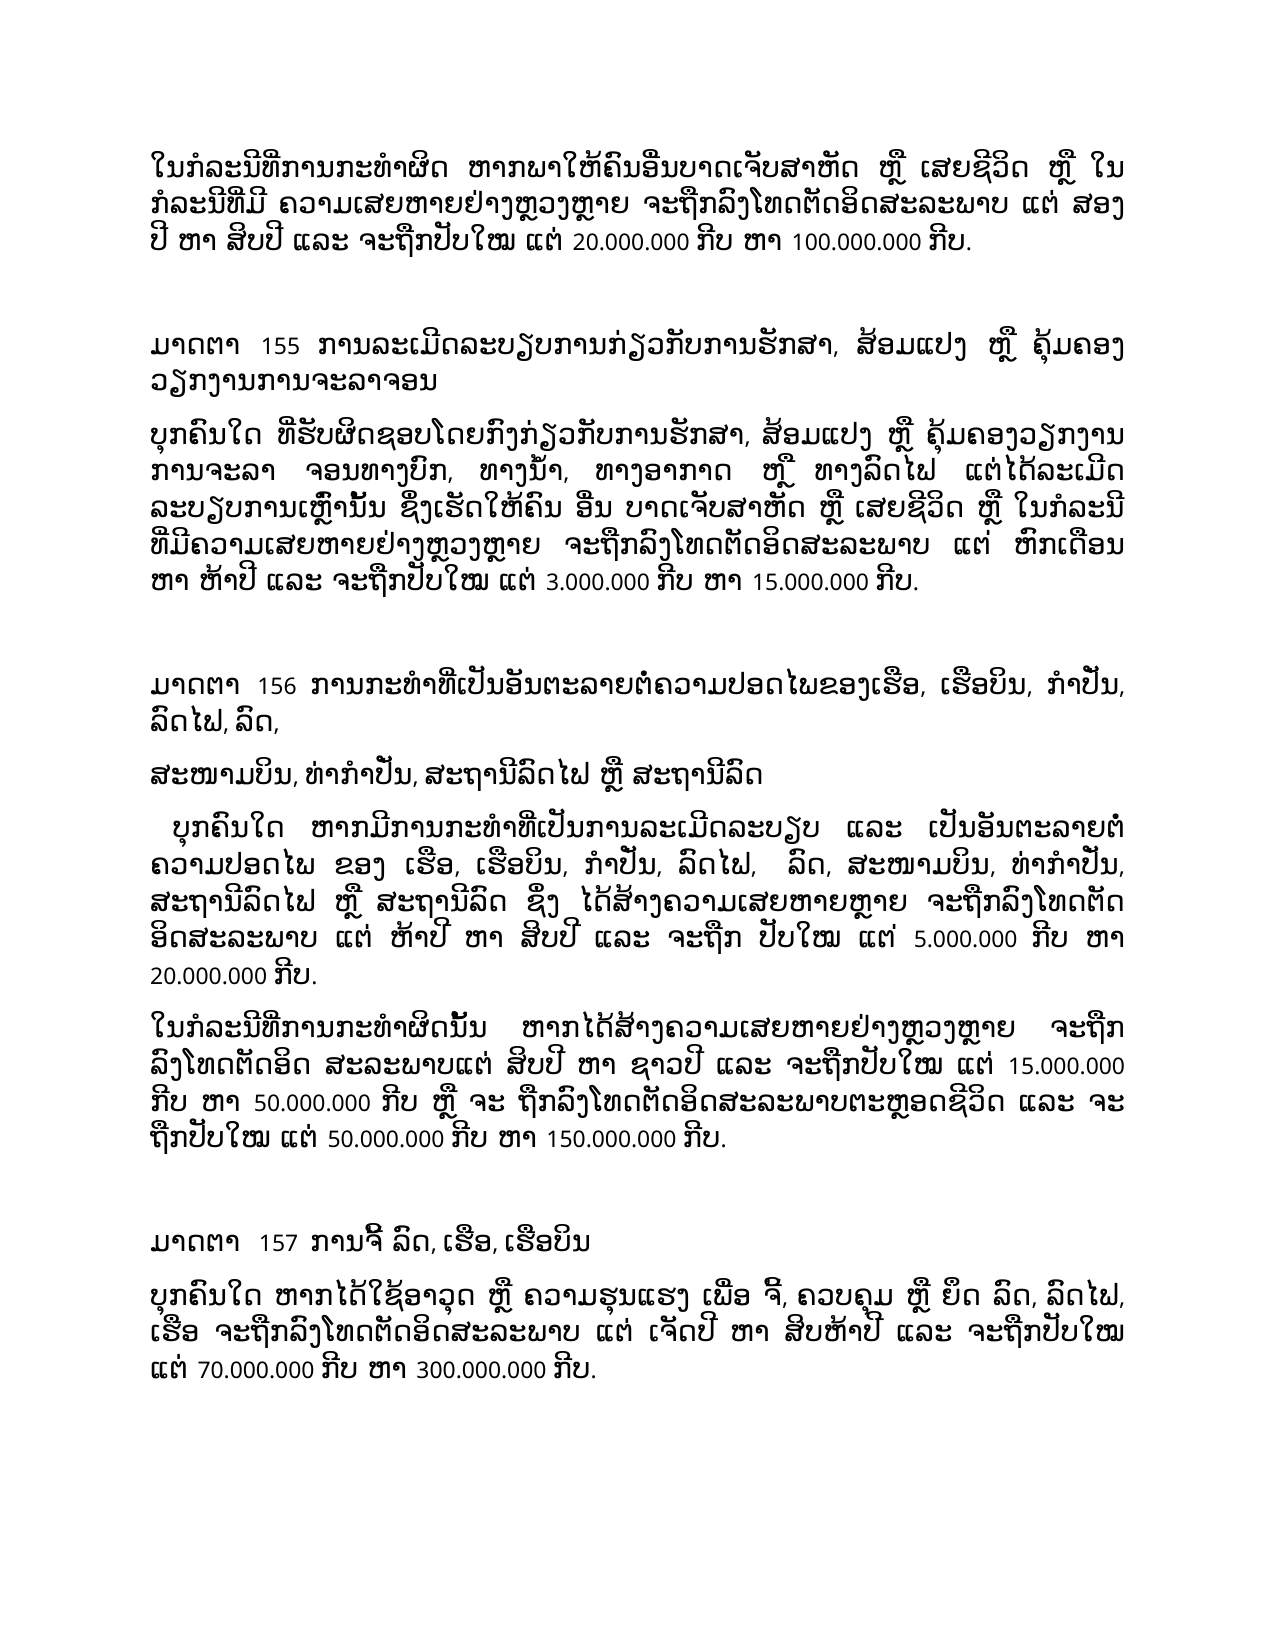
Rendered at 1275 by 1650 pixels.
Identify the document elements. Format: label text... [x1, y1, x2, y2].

text ບຸກຄົນໃດ ຫາກມີການກະທຳທີ່ເປັນການລະເມີດລະບຽບ ແລະ ເປັນອັນຕະລາຍຕໍ່ຄວາມປອດໄພ ຂອງ ເຮືອ, ເຮືອບິນ, ກຳປັ່ນ, ລົດໄຟ, ລົດ, ສະໜາມບິນ, ທ່າກຳປັ່ນ, ສະຖານີລົດໄຟ ຫຼື ສະຖານີລົດ ຊຶ່ງ ໄດ້ສ້າງຄວາມເສຍຫາຍຫຼາຍ ຈະຖືກລົງໂທດຕັດອິດສະລະພາບ ແຕ່ ຫ້າປີ ຫາ ສິບປີ ແລະ ຈະຖືກ ປັບໃໝ ແຕ່ 5.000.000 ກີບ ຫາ 20.000.000 ກີບ. [150, 811, 1125, 991]
text ມາດຕາ 155 ການລະເມີດລະບຽບການກ່ຽວກັບການຮັກສາ, ສ້ອມແປງ ຫຼື ຄຸ້ມຄອງວຽກງານການຈະລາຈອນ [150, 327, 1125, 398]
text ສະໜາມບິນ, ທ່າກຳປັ່ນ, ສະຖານີລົດໄຟ ຫຼື ສະຖານີລົດ [150, 757, 1125, 791]
text ມາດຕາ 156 ການກະທຳທີ່ເປັນອັນຕະລາຍຕໍ່ຄວາມປອດໄພຂອງເຮືອ, ເຮືອບິນ, ກຳປັ່ນ, ລົດໄຟ, ລົດ, [150, 667, 1125, 738]
text ບຸກຄົນໃດ ທີ່ຮັບຜິດຊອບໂດຍກົງກ່ຽວກັບການຮັກສາ, ສ້ອມແປງ ຫຼື ຄຸ້ມຄອງວຽກງານການຈະລາ ຈອນທາງບົກ, ທາງນ້ຳ, ທາງອາກາດ ຫຼື ທາງລົດໄຟ ແຕ່ໄດ້ລະເມີດລະບຽບການເຫຼົ່ານັ້ນ ຊຶ່ງເຮັດໃຫ້ຄົນ ອື່ນ ບາດເຈັບສາຫັດ ຫຼື ເສຍຊີວິດ ຫຼື ໃນກໍລະນີທີ່ມີຄວາມເສຍຫາຍຢ່າງຫຼວງຫຼາຍ ຈະຖືກລົງໂທດຕັດອິດສະລະພາບ ແຕ່ ຫົກເດືອນ ຫາ ຫ້າປີ ແລະ ຈະຖືກປັບໃໝ ແຕ່ 3.000.000 ກີບ ຫາ 15.000.000 ກີບ. [150, 417, 1125, 598]
text ມາດຕາ 157 ການຈີ້ ລົດ, ເຮືອ, ເຮືອບິນ [150, 1224, 1125, 1258]
text ໃນກໍລະນີທີ່ການກະທຳຜິດ ຫາກພາໃຫ້ຄົນອື່ນບາດເຈັບສາຫັດ ຫຼື ເສຍຊີວິດ ຫຼື ໃນກໍລະນີທີ່ມີ ຄວາມເສຍຫາຍຢ່າງຫຼວງຫຼາຍ ຈະຖືກລົງໂທດຕັດອິດສະລະພາບ ແຕ່ ສອງປີ ຫາ ສິບປີ ແລະ ຈະຖືກປັບໃໝ ແຕ່ 20.000.000 ກີບ ຫາ 100.000.000 ກີບ. [150, 150, 1125, 257]
text ໃນກໍລະນີທີ່ການກະທຳຜິດນັ້ນ ຫາກໄດ້ສ້າງຄວາມເສຍຫາຍຢ່າງຫຼວງຫຼາຍ ຈະຖືກລົງໂທດຕັດອິດ ສະລະພາບແຕ່ ສິບປີ ຫາ ຊາວປີ ແລະ ຈະຖືກປັບໃໝ ແຕ່ 15.000.000 ກີບ ຫາ 50.000.000 ກີບ ຫຼື ຈະ ຖືກລົງໂທດຕັດອິດສະລະພາບຕະຫຼອດຊີວິດ ແລະ ຈະຖືກປັບໃໝ ແຕ່ 50.000.000 ກີບ ຫາ 150.000.000 ກີບ. [150, 1011, 1125, 1155]
text ບຸກຄົນໃດ ຫາກໄດ້ໃຊ້ອາວຸດ ຫຼື ຄວາມຮຸນແຮງ ເພື່ອ ຈີ້, ຄວບຄຸມ ຫຼື ຍຶດ ລົດ, ລົດໄຟ, ເຮືອ ຈະຖືກລົງໂທດຕັດອິດສະລະພາບ ແຕ່ ເຈັດປີ ຫາ ສິບຫ້າປີ ແລະ ຈະຖືກປັບໃໝ ແຕ່ 70.000.000 ກີບ ຫາ 300.000.000 ກີບ. [150, 1278, 1125, 1385]
